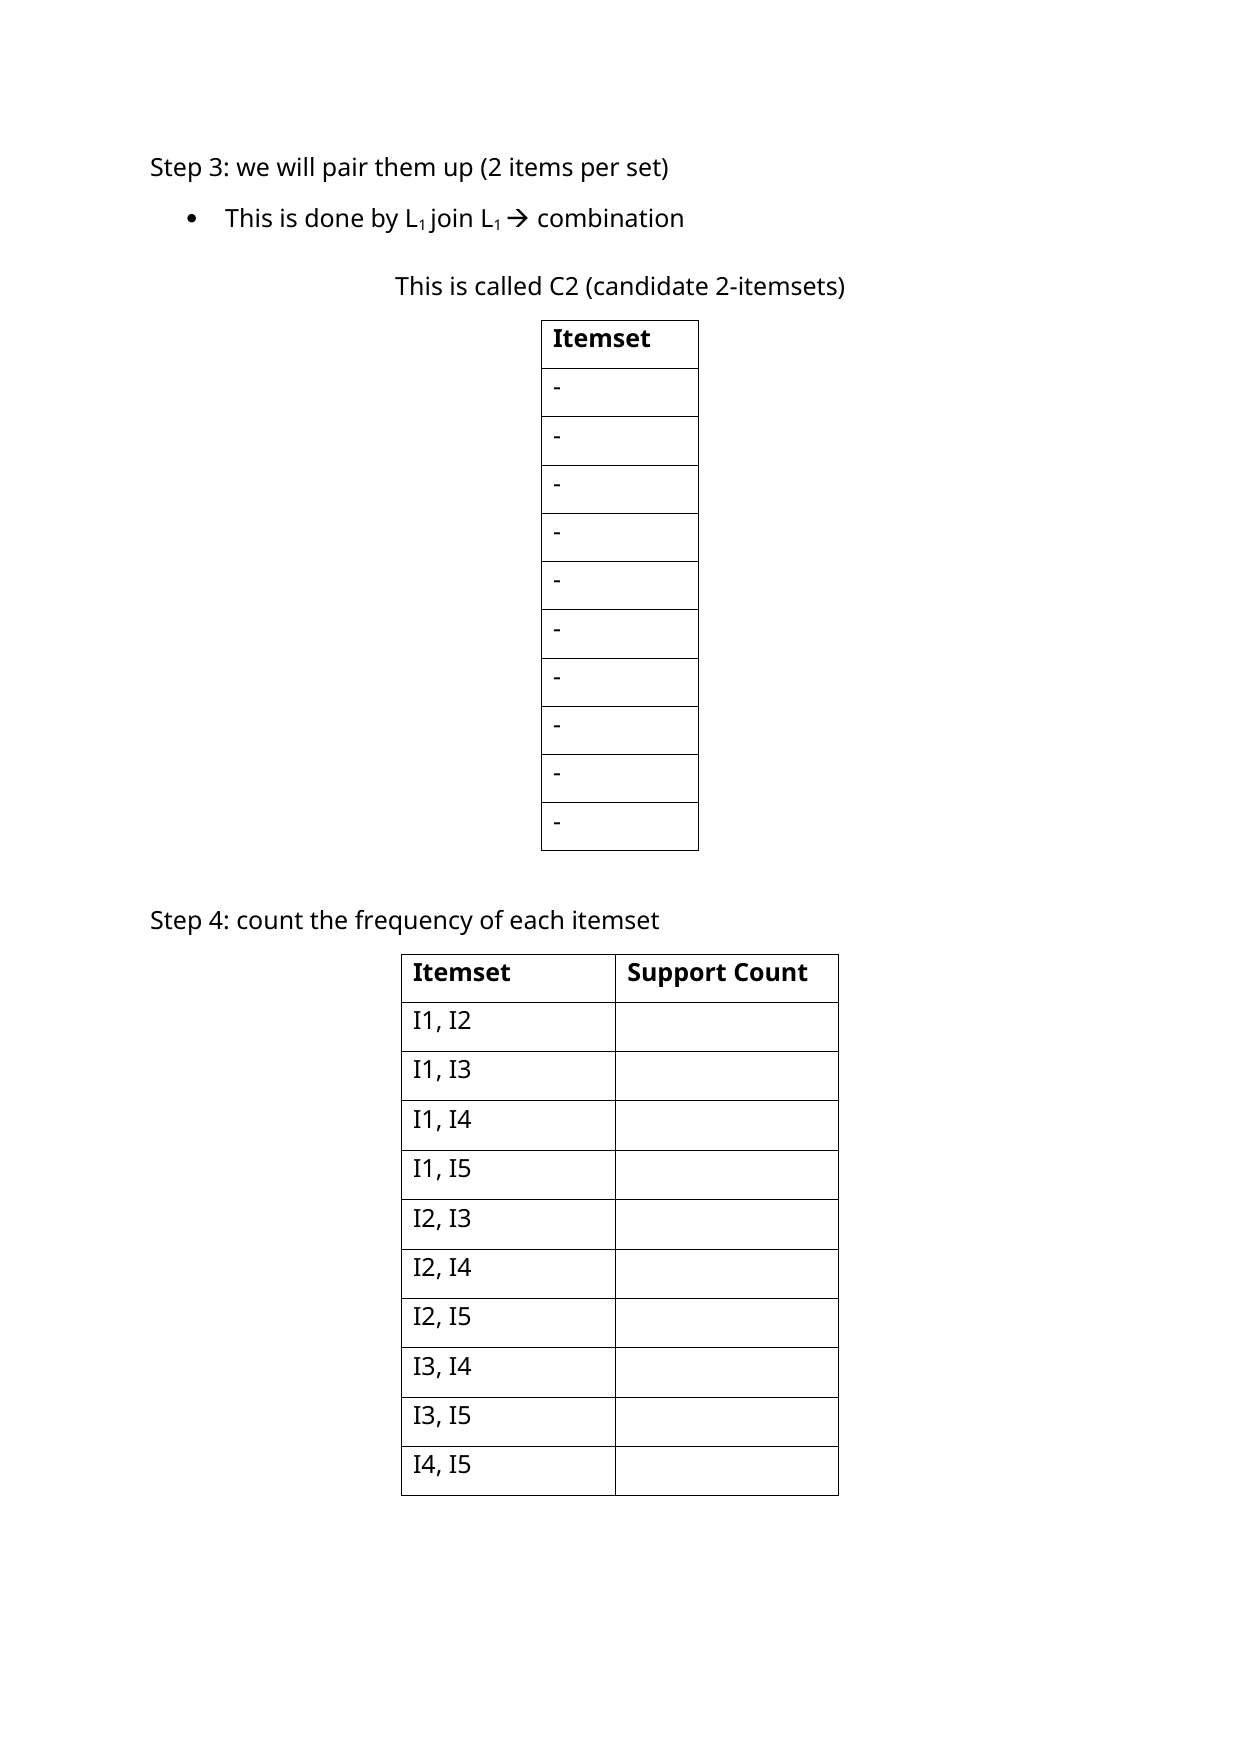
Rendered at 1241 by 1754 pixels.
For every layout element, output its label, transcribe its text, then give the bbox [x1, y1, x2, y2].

table_cell [616, 1398, 838, 1446]
table_cell [616, 1151, 838, 1199]
table_cell [616, 1447, 838, 1495]
table_cell I1, I2 [402, 1003, 615, 1051]
table_cell [616, 1250, 838, 1298]
table_cell - [542, 514, 698, 561]
table_cell I3, I5 [402, 1398, 615, 1446]
table_cell [616, 1200, 838, 1248]
table_cell [616, 1003, 838, 1051]
table_cell [616, 1052, 838, 1100]
table_cell - [542, 562, 698, 609]
table_header Itemset [542, 321, 698, 368]
table_cell I1, I5 [402, 1151, 615, 1199]
table_cell - [542, 707, 698, 754]
table_cell - [542, 610, 698, 657]
table_cell - [542, 369, 698, 416]
table_cell I2, I4 [402, 1250, 615, 1298]
table_cell [616, 1101, 838, 1150]
table_cell I2, I5 [402, 1299, 615, 1347]
text This is called C2 (candidate 2-itemsets) [150, 269, 1090, 303]
table_cell [616, 1348, 838, 1397]
table_cell - [542, 466, 698, 513]
table_cell - [542, 803, 698, 850]
table_cell I1, I3 [402, 1052, 615, 1100]
table_header Support Count [616, 955, 838, 1002]
table_cell - [542, 659, 698, 706]
text Step 3: we will pair them up (2 items per set) [150, 150, 1090, 184]
text Step 4: count the frequency of each itemset [150, 902, 1090, 936]
table_cell I2, I3 [402, 1200, 615, 1248]
table_cell I4, I5 [402, 1447, 615, 1495]
table_cell [616, 1299, 838, 1347]
table_cell I3, I4 [402, 1348, 615, 1397]
table_cell - [542, 755, 698, 802]
table_cell I1, I4 [402, 1101, 615, 1150]
list This is done by L1 join L1 combination [187, 201, 1090, 235]
table_cell - [542, 417, 698, 464]
table_header Itemset [402, 955, 615, 1002]
